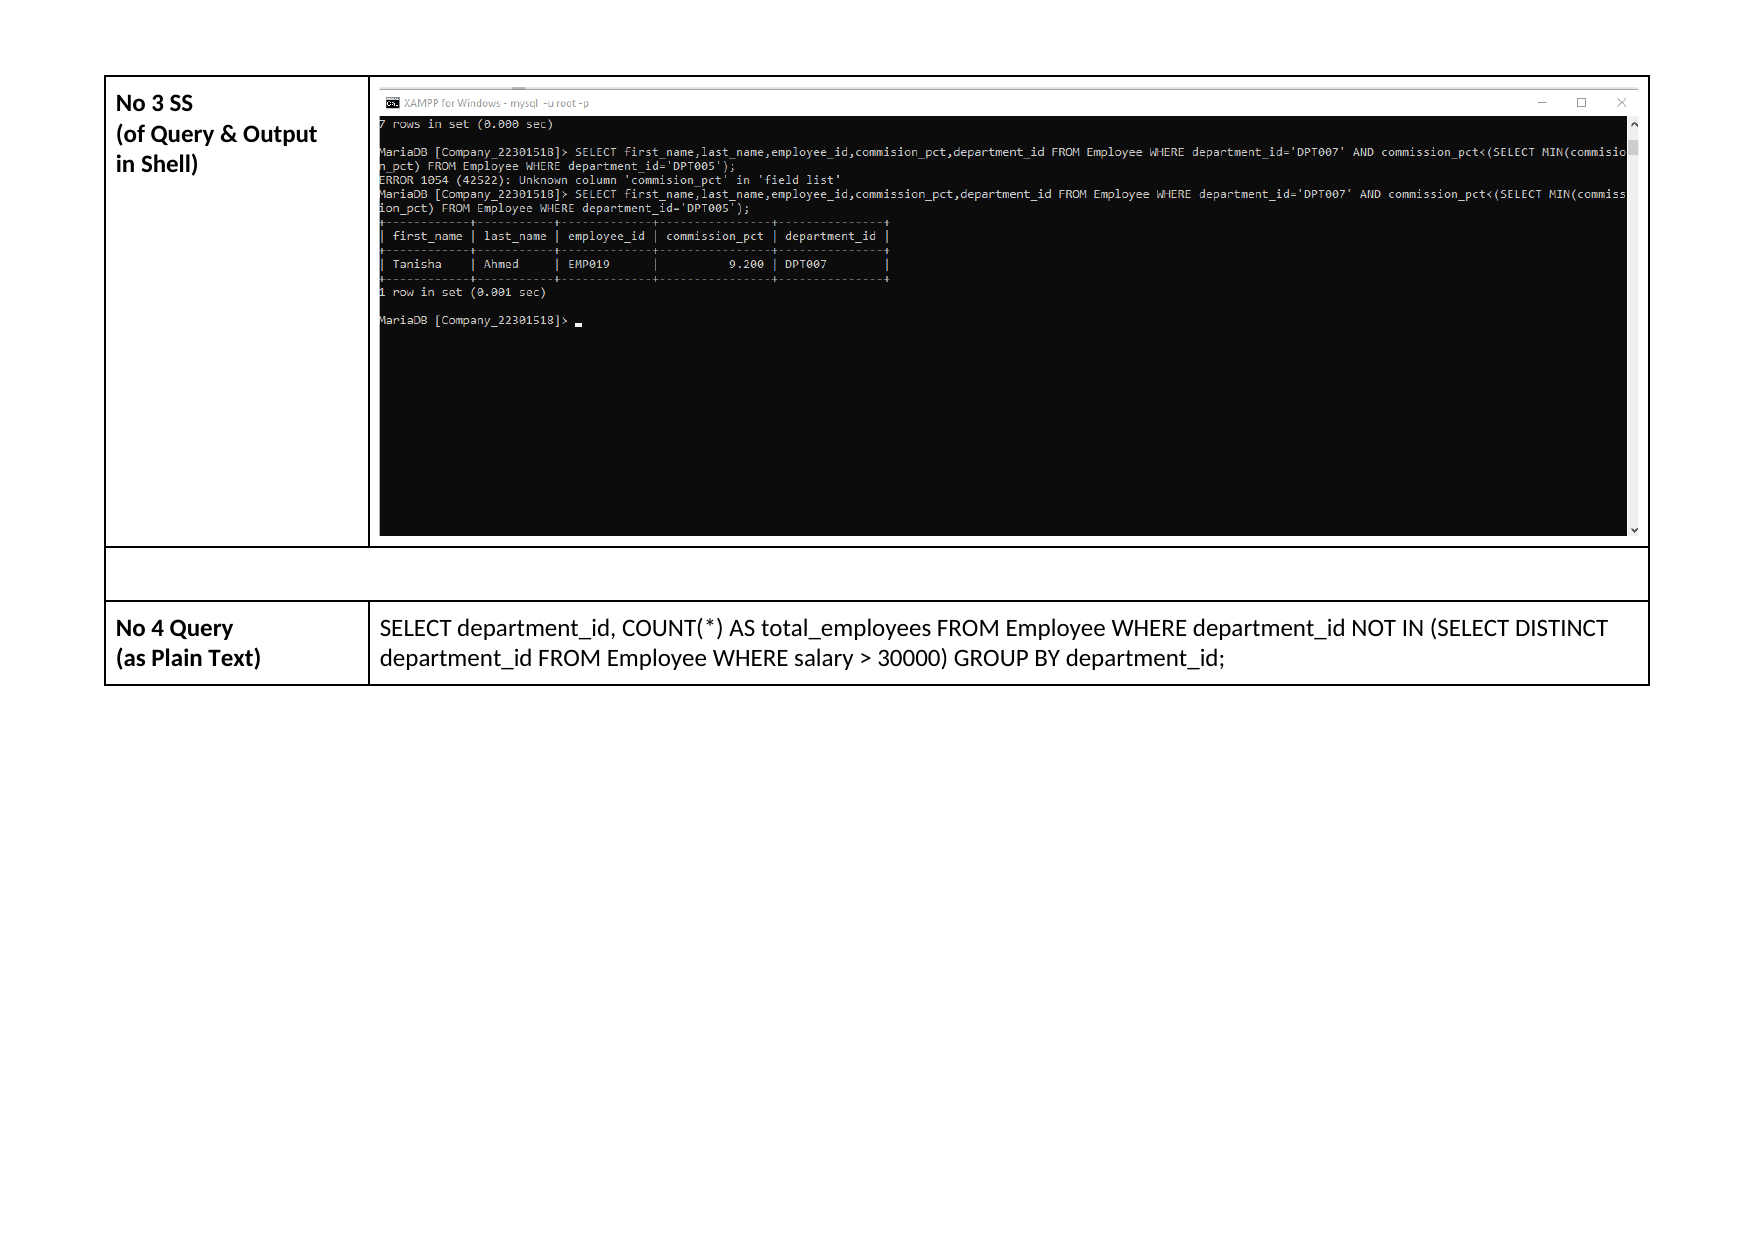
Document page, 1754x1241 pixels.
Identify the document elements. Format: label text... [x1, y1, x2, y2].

table_cell SELECT department_id, COUNT(*) AS total_employees FROM Employee WHERE department_id NOT IN (SELECT DISTINCT department_id FROM Employee WHERE salary > 30000) GROUP BY department_id; [370, 602, 1648, 683]
table_cell No 3 SS (of Query & Output in Shell) [106, 77, 368, 546]
table_cell [370, 77, 1648, 546]
table_cell No 4 Query (as Plain Text) [106, 602, 368, 683]
picture [379, 87, 1639, 536]
table_cell [106, 548, 1648, 599]
